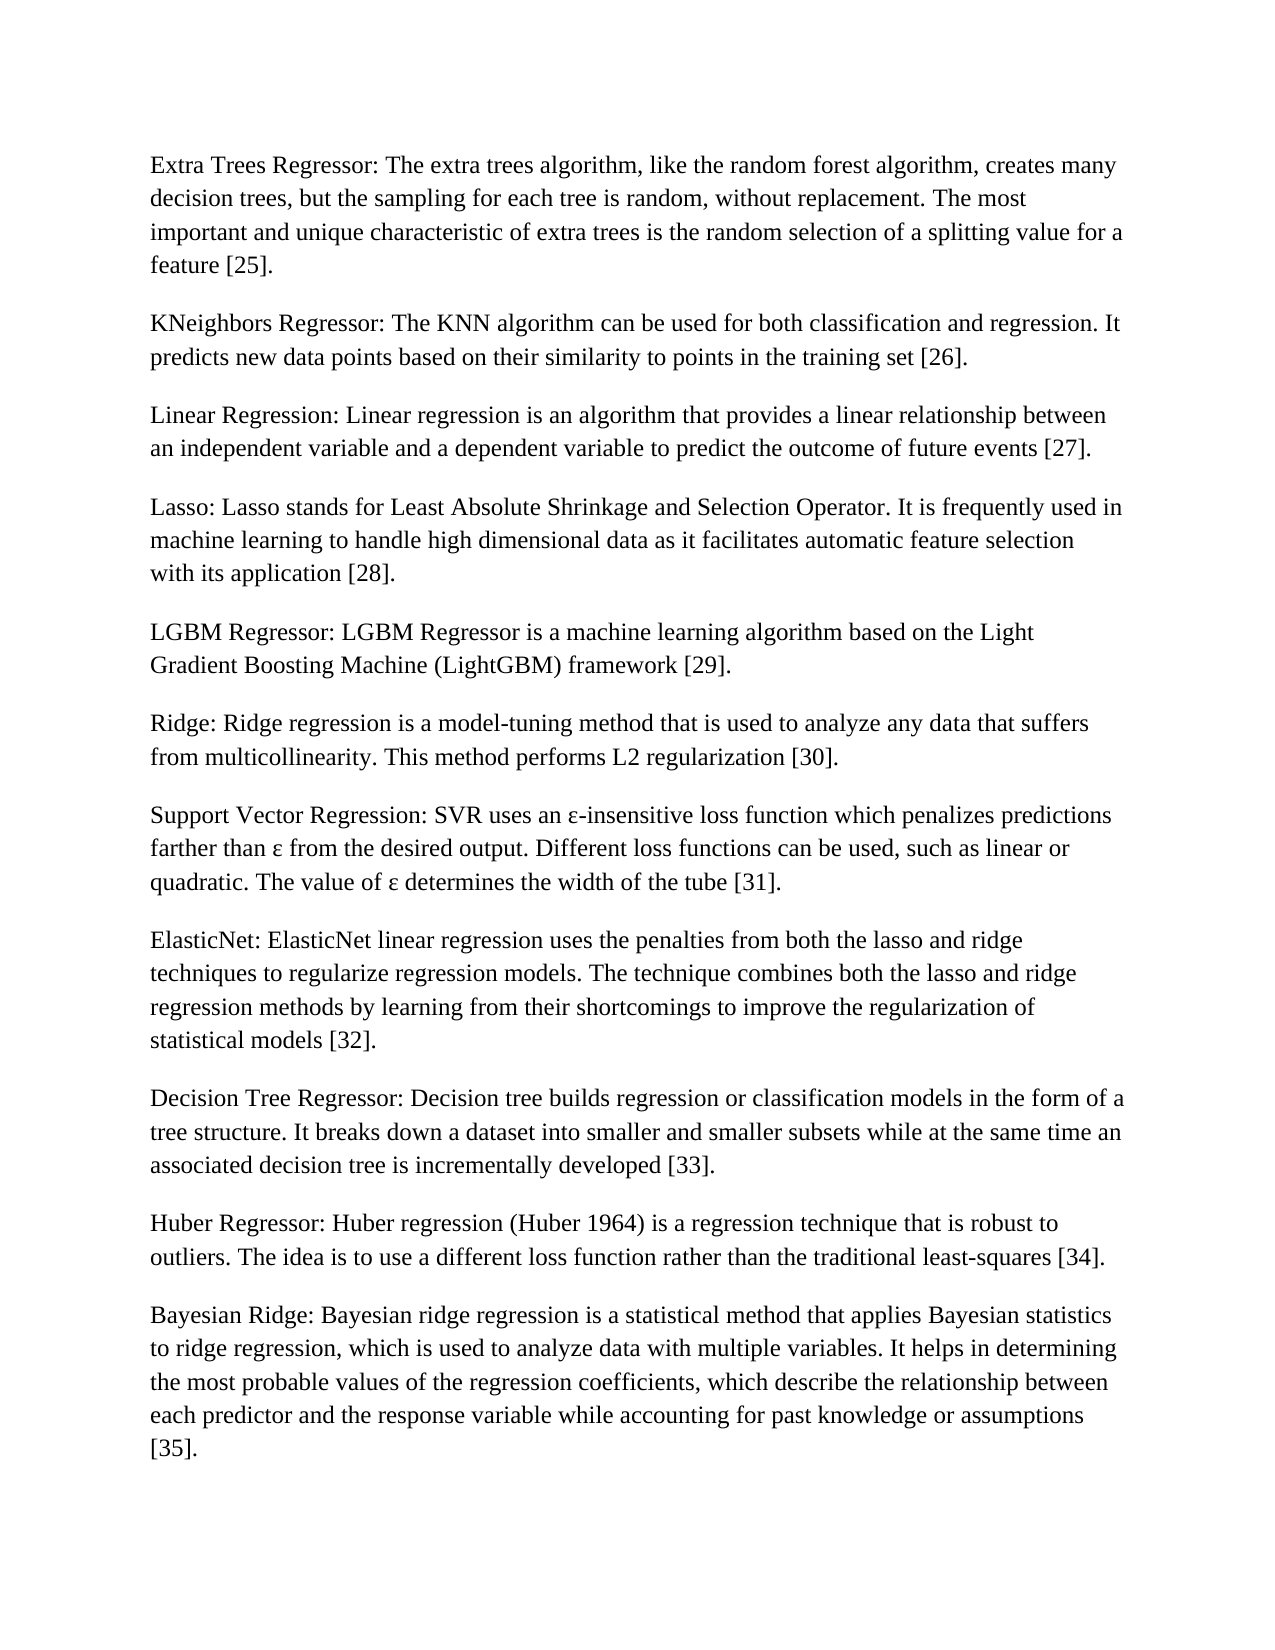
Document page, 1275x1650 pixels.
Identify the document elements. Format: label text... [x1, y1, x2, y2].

text Huber Regressor: Huber regression (Huber 1964) is a regression technique that is robust to outliers. The idea is to use a different loss function rather than the traditional least-squares [34]. [150, 1208, 1125, 1270]
text KNeighbors Regressor: The KNN algorithm can be used for both classification and regression. It predicts new data points based on their similarity to points in the training set [26]. [150, 308, 1125, 370]
text LGBM Regressor: LGBM Regressor is a machine learning algorithm based on the Light Gradient Boosting Machine (LightGBM) framework [29]. [150, 617, 1125, 679]
text Decision Tree Regressor: Decision tree builds regression or classification models in the form of a tree structure. It breaks down a dataset into smaller and smaller subsets while at the same time an associated decision tree is incrementally developed [33]. [150, 1083, 1125, 1179]
text Bayesian Ridge: Bayesian ridge regression is a statistical method that applies Bayesian statistics to ridge regression, which is used to analyze data with multiple variables. It helps in determining the most probable values of the regression coefficients, which describe the relationship between each predictor and the response variable while accounting for past knowledge or assumptions [35]. [150, 1300, 1125, 1462]
text Lasso: Lasso stands for Least Absolute Shrinkage and Selection Operator. It is frequently used in machine learning to handle high dimensional data as it facilitates automatic feature selection with its application [28]. [150, 492, 1125, 587]
text Extra Trees Regressor: The extra trees algorithm, like the random forest algorithm, creates many decision trees, but the sampling for each tree is random, without replacement. The most important and unique characteristic of extra trees is the random selection of a splitting value for a feature [25]. [150, 150, 1125, 279]
text Support Vector Regression: SVR uses an ε-insensitive loss function which penalizes predictions farther than ε from the desired output. Different loss functions can be used, such as linear or quadratic. The value of ε determines the width of the tube [31]. [150, 800, 1125, 895]
text Ridge: Ridge regression is a model-tuning method that is used to analyze any data that suffers from multicollinearity. This method performs L2 regularization [30]. [150, 708, 1125, 770]
text ElasticNet: ElasticNet linear regression uses the penalties from both the lasso and ridge techniques to regularize regression models. The technique combines both the lasso and ridge regression methods by learning from their shortcomings to improve the regularization of statistical models [32]. [150, 925, 1125, 1054]
text Linear Regression: Linear regression is an algorithm that provides a linear relationship between an independent variable and a dependent variable to predict the outcome of future events [27]. [150, 400, 1125, 462]
